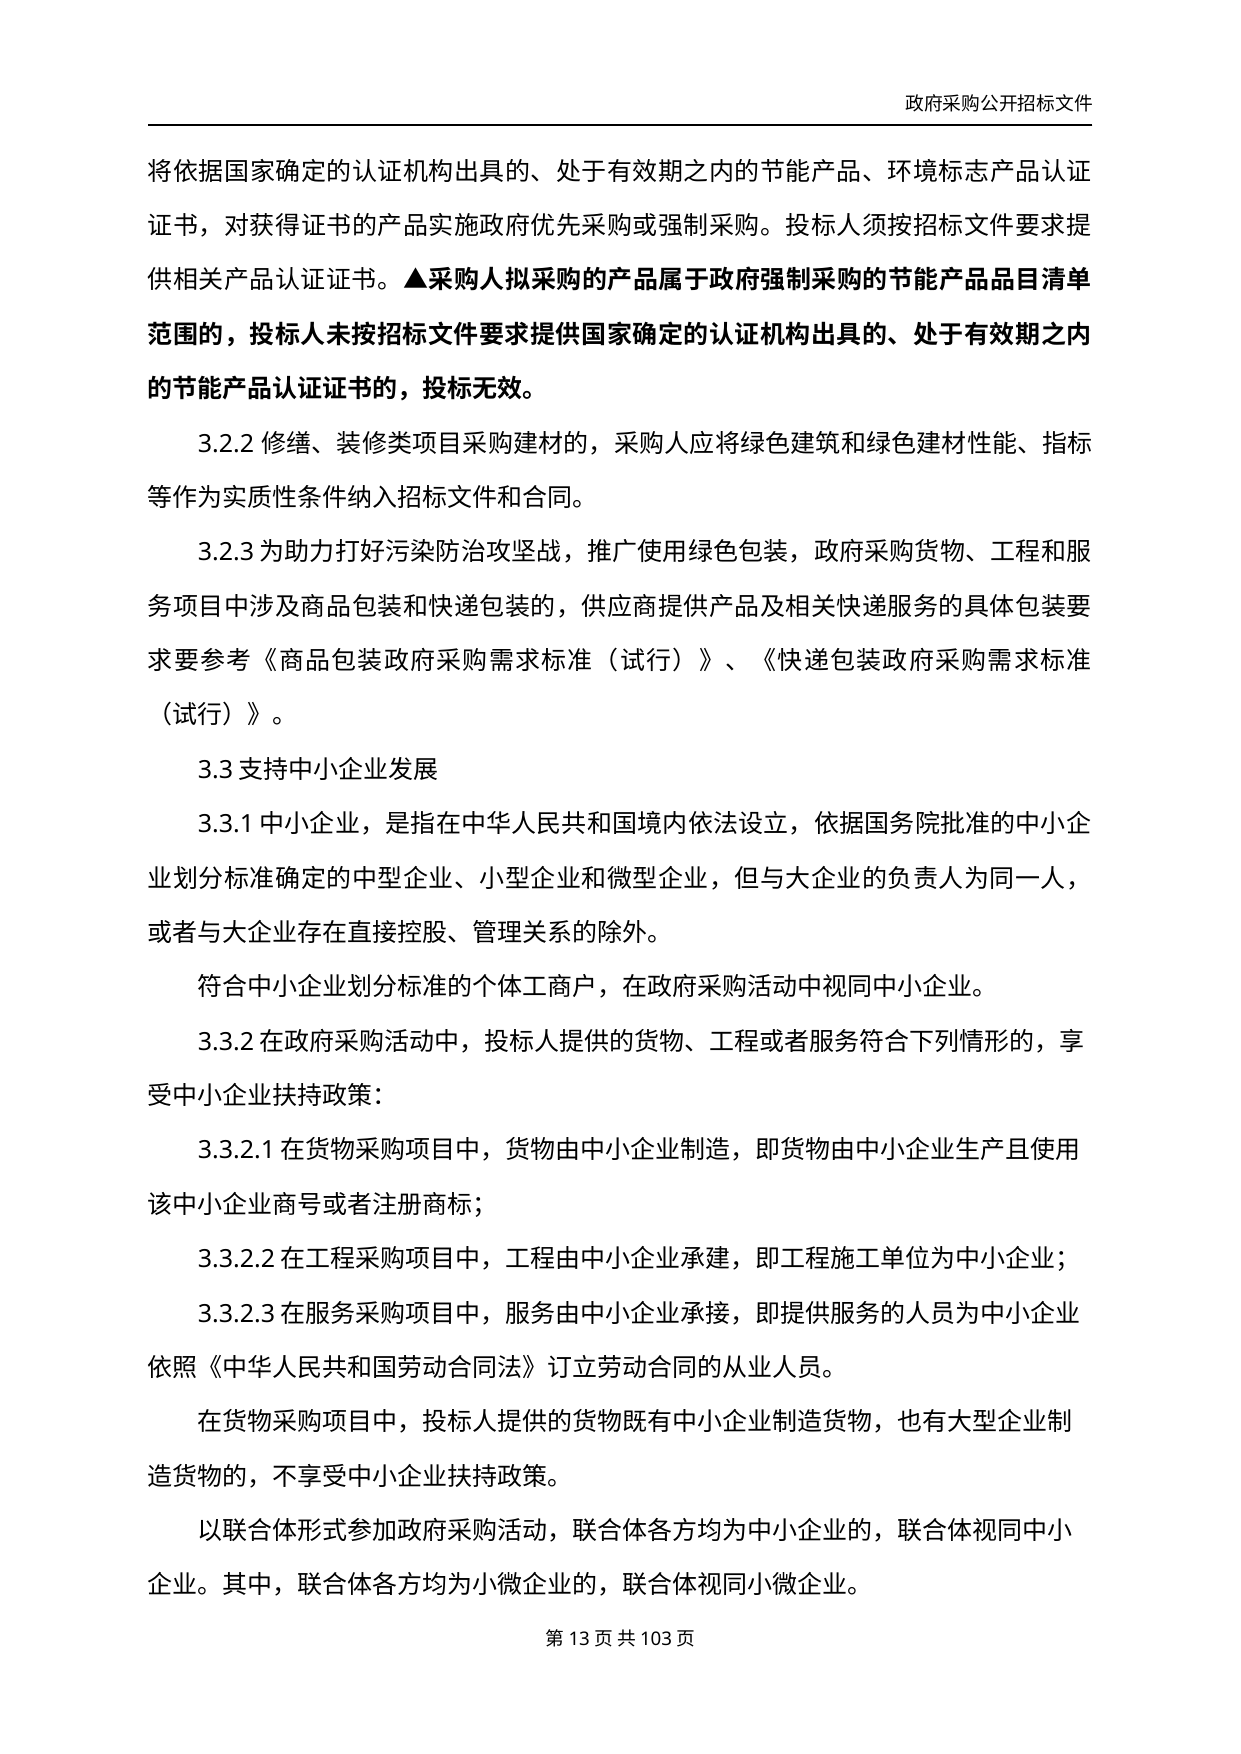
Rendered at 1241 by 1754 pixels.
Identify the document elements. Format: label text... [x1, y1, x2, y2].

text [148, 151, 1092, 405]
text 3.3.2.2在工程采购项目中，工程由中小企业承建，即工程施工单位为中小企业； [148, 1239, 1092, 1275]
text 3.2.3为助力打好污染防治攻坚战，推广使用绿色包装，政府采购货物、工程和服务项目中涉及商品包装和快递包装的，供应商提供产品及相关快递服务的具体包装要求要参考《商品包装政府采购需求标准（试行）》、《快递包装政府采购需求标准（试行）》。 [148, 532, 1092, 731]
text 以联合体形式参加政府采购活动，联合体各方均为中小企业的，联合体视同中小企业。其中，联合体各方均为小微企业的，联合体视同小微企业。 [148, 1511, 1092, 1601]
text 3.3.2在政府采购活动中，投标人提供的货物、工程或者服务符合下列情形的，享受中小企业扶持政策： [148, 1021, 1092, 1112]
text 3.3支持中小企业发展 [148, 749, 1092, 786]
text 3.2.2 修缮、装修类项目采购建材的，采购人应将绿色建筑和绿色建材性能、指标等作为实质性条件纳入招标文件和合同。 [148, 423, 1092, 514]
text 3.3.1中小企业，是指在中华人民共和国境内依法设立，依据国务院批准的中小企业划分标准确定的中型企业、小型企业和微型企业，但与大企业的负责人为同一人，或者与大企业存在直接控股、管理关系的除外。 [148, 804, 1092, 949]
text 3.3.2.1在货物采购项目中，货物由中小企业制造，即货物由中小企业生产且使用该中小企业商号或者注册商标； [148, 1130, 1092, 1221]
text 3.3.2.3在服务采购项目中，服务由中小企业承接，即提供服务的人员为中小企业依照《中华人民共和国劳动合同法》订立劳动合同的从业人员。 [148, 1293, 1092, 1384]
text 符合中小企业划分标准的个体工商户，在政府采购活动中视同中小企业。 [148, 967, 1092, 1003]
text 在货物采购项目中，投标人提供的货物既有中小企业制造货物，也有大型企业制造货物的，不享受中小企业扶持政策。 [148, 1402, 1092, 1492]
